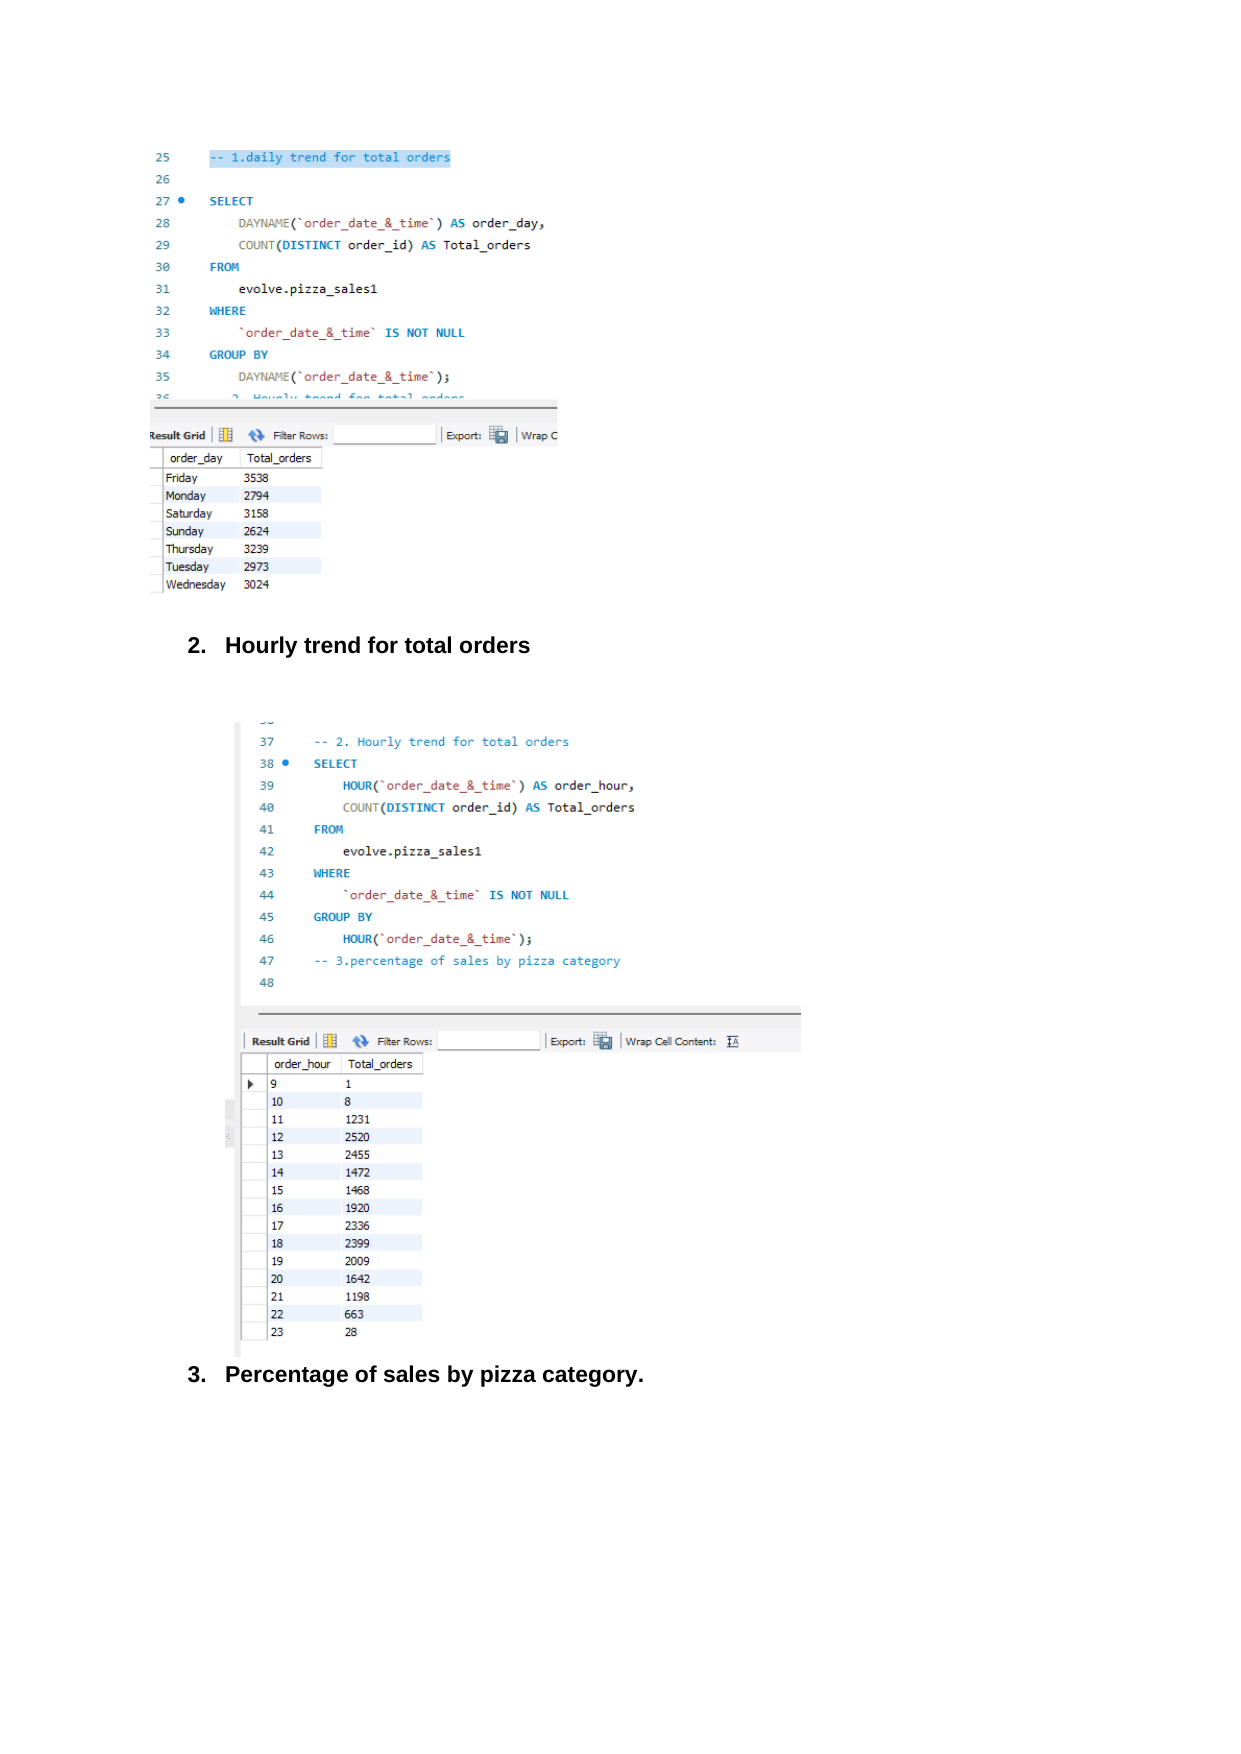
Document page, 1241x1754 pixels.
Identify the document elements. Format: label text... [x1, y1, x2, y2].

picture [225, 722, 802, 1357]
picture [150, 150, 558, 598]
list Percentage of sales by pizza category. [187, 1361, 1090, 1387]
list Hourly trend for total orders [187, 632, 1090, 658]
